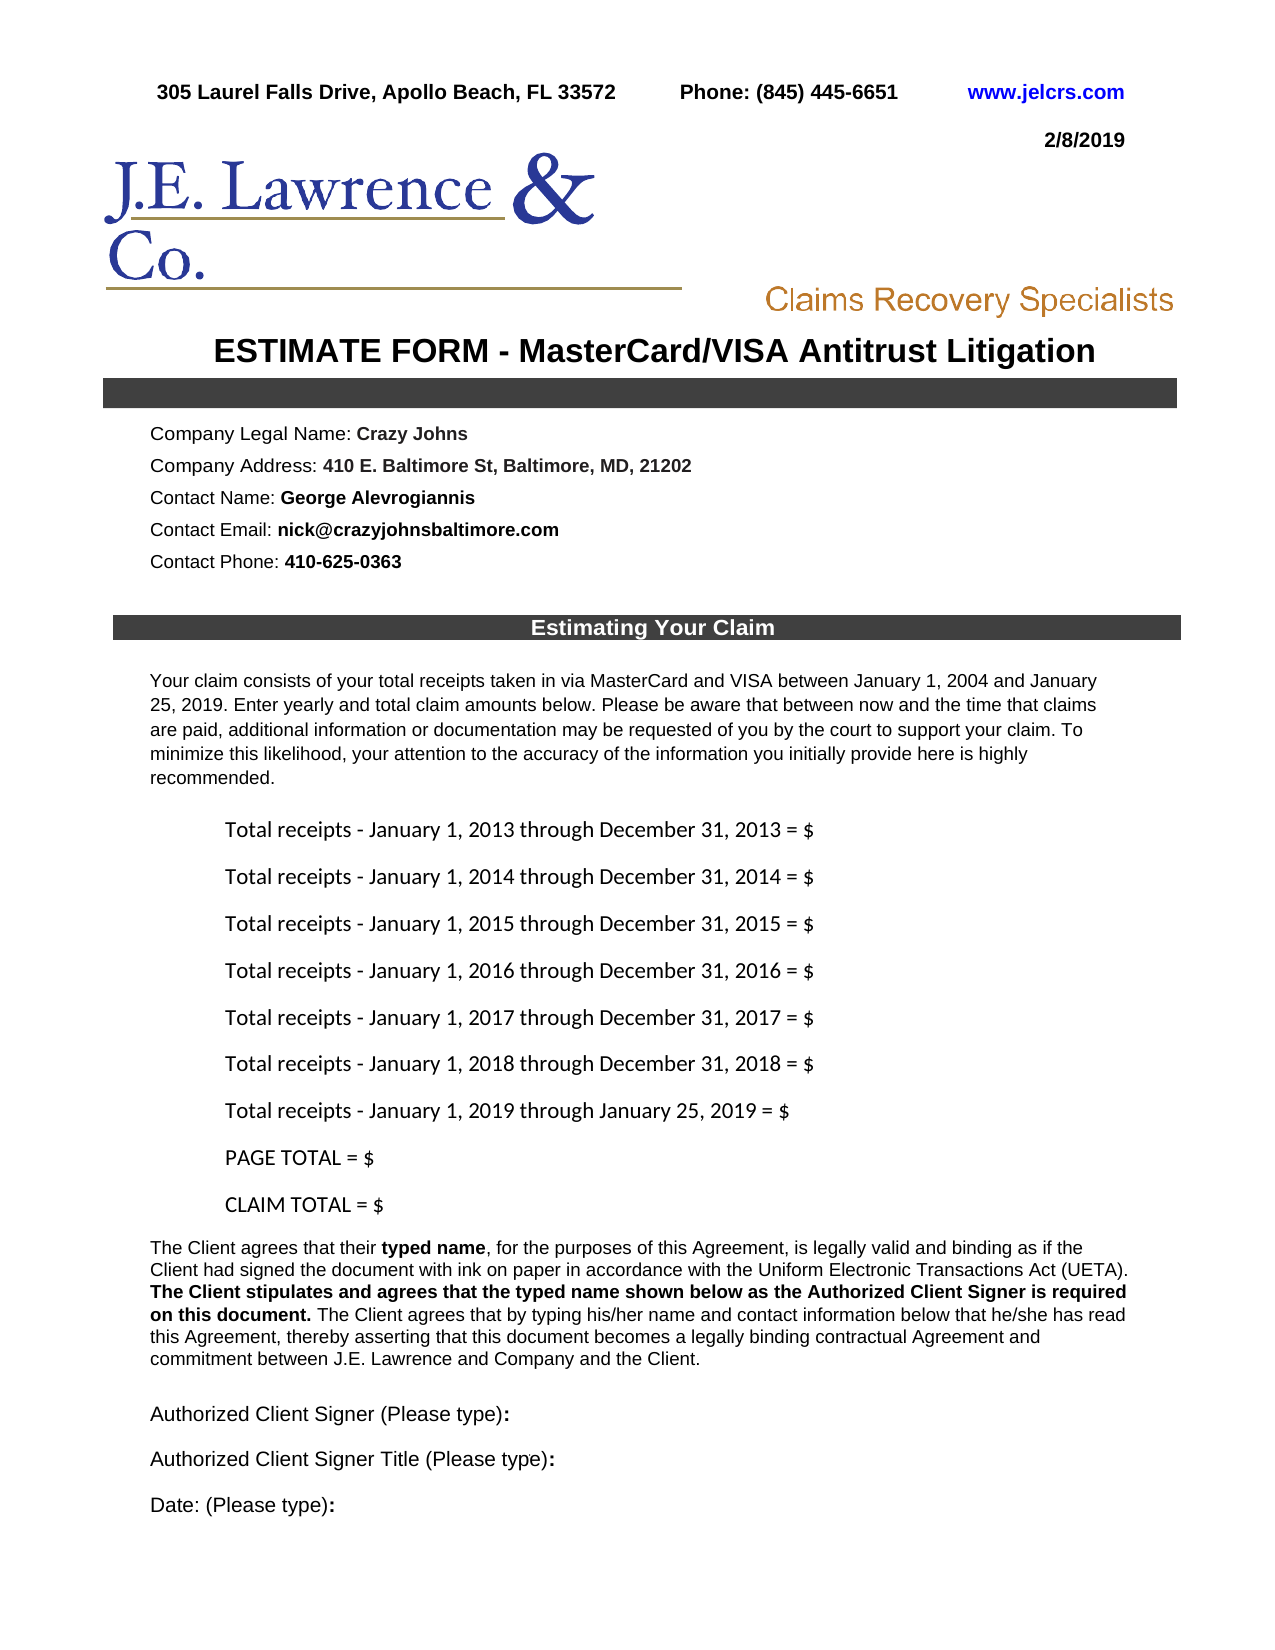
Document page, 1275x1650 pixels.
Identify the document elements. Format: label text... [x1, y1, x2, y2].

text Authorized Client Signer (Please type): [150, 1402, 1125, 1447]
text Company Address: 410 E. Baltimore St, Baltimore, MD, 21202 [150, 454, 1125, 476]
picture [823, 293, 863, 311]
picture [1133, 287, 1173, 311]
picture [1042, 287, 1098, 317]
text Contact Email: nick@crazyjohnsbaltimore.com [150, 518, 1125, 540]
text 305 Laurel Falls Drive, Apollo Beach, FL 33572 Phone: (845) 445-6651 www.jelcrs.com 2/8/2019 [152, 56, 1125, 152]
text PAGE TOTAL = $ [225, 1143, 1125, 1171]
text Total receipts - January 1, 2015 through December 31, 2015 = $ [225, 909, 1125, 937]
text Total receipts - January 1, 2016 through December 31, 2016 = $ [225, 956, 1125, 984]
text Total receipts - January 1, 2013 through December 31, 2013 = $ [225, 815, 1125, 843]
text Contact Name: George Alevrogiannis [150, 486, 1125, 508]
picture [985, 293, 1010, 318]
picture [158, 248, 190, 280]
text CLAIM TOTAL = $ [225, 1190, 1125, 1218]
text Contact Phone: 410-625-0363 [150, 551, 1125, 572]
text The Client agrees that their typed name, for the purposes of this Agreement, is legally valid and binding as if the Client had signed the document with ink on paper in accordance with the Uniform Electronic Transactions Act (UETA). The Client stipulates and agrees that the typed name shown below as the Authorized Client Signer is required on this document. The Client agrees that by typing his/her name and contact information below that he/she has read this Agreement, thereby asserting that this document becomes a legally binding contractual Agreement and commitment between J.E. Lawrence and Company and the Client. [150, 1237, 1134, 1369]
text Company Legal Name: Crazy Johns [150, 409, 1125, 444]
picture [1020, 286, 1039, 311]
picture [766, 286, 788, 311]
picture [1101, 293, 1117, 311]
text Total receipts - January 1, 2017 through December 31, 2017 = $ [225, 1003, 1125, 1031]
picture [222, 161, 491, 210]
picture [796, 293, 813, 311]
text Total receipts - January 1, 2019 through January 25, 2019 = $ [225, 1096, 1125, 1124]
text Authorized Client Signer Title (Please type): [150, 1447, 1125, 1493]
text Total receipts - January 1, 2018 through December 31, 2018 = $ [225, 1049, 1125, 1077]
text Date: (Please type): [150, 1493, 1125, 1517]
subtitle Estimating Your Claim [112, 614, 1191, 640]
text Your claim consists of your total receipts taken in via MasterCard and VISA between January 1, 2004 and January 25, 2019. Enter yearly and total claim amounts below. Please be aware that between now and the time that claims are paid, additional information or documentation may be requested of you by the court to support your claim. To minimize this likelihood, your attention to the accuracy of the information you initially provide here is highly recommended. [149, 670, 1125, 788]
text ESTIMATE FORM - MasterCard/VISA Antitrust Litigation [201, 331, 1109, 370]
text Total receipts - January 1, 2014 through December 31, 2014 = $ [225, 862, 1125, 890]
